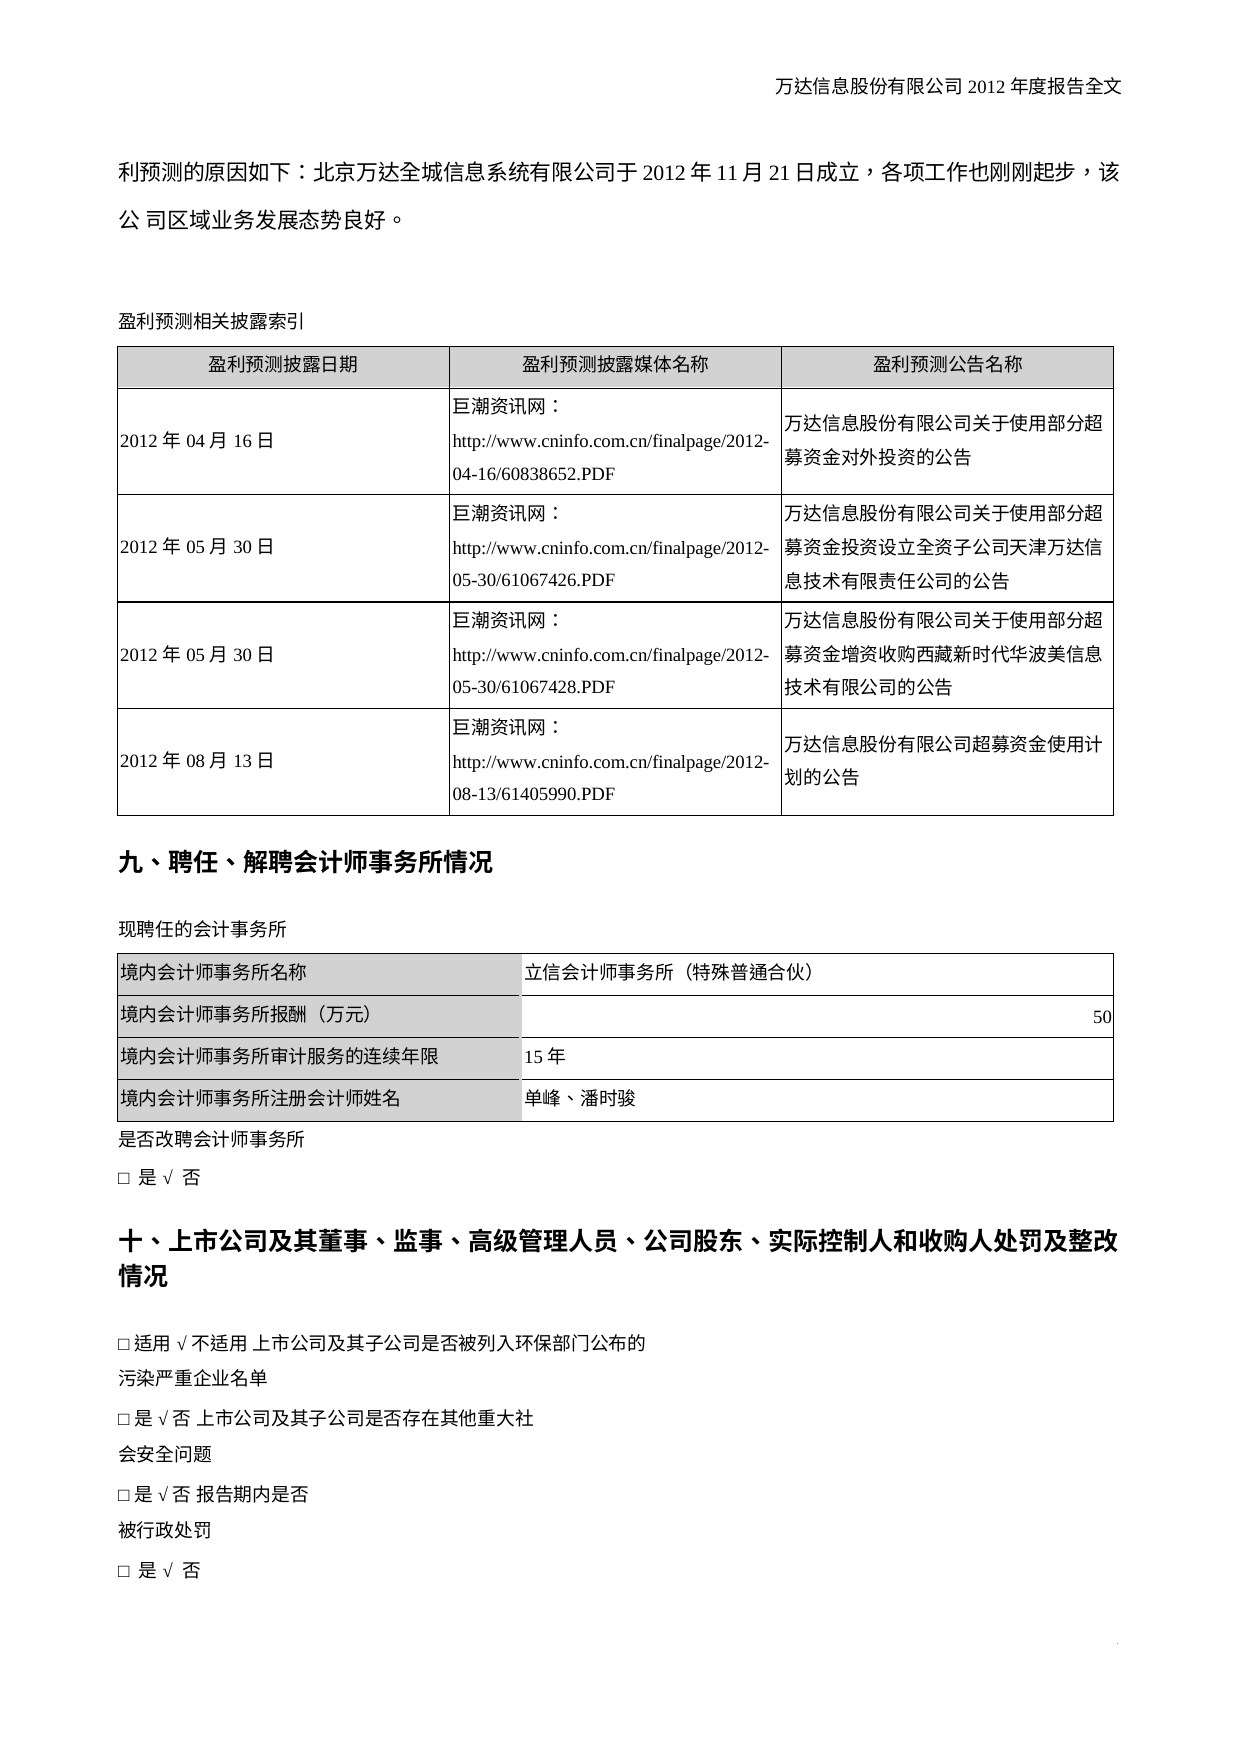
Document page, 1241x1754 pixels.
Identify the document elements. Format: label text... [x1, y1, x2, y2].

text 利预测的原因如下：北京万达全城信息系统有限公司于2012年11月21日成立，各项工作也刚刚起步，该公 司区域业务发展态势良好。 [118, 157, 1138, 234]
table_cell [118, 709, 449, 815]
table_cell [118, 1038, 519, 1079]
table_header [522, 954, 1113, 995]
text □ 适用 √ 不适用 上市公司及其子公司是否被列入环保部门公布的污染严重企业名单 [118, 1330, 664, 1391]
text 现聘任的会计事务所 [118, 916, 1138, 942]
text 盈利预测相关披露索引 [118, 308, 1138, 334]
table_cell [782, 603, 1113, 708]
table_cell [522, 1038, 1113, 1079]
text □ 是 √ 否 [118, 1558, 1138, 1583]
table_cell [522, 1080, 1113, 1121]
text □ 是 √ 否 报告期内是否被行政处罚 [118, 1482, 326, 1543]
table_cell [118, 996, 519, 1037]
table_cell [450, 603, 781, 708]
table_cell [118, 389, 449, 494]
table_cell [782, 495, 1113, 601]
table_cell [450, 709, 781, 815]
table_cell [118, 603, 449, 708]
text 是否改聘会计师事务所 [118, 1127, 1138, 1152]
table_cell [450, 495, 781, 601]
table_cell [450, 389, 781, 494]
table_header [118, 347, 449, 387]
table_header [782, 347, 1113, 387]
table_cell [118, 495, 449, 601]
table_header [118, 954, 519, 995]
text □ 是 √ 否 [118, 1164, 1138, 1190]
text □ 是 √ 否 上市公司及其子公司是否存在其他重大社会安全问题 [118, 1406, 551, 1467]
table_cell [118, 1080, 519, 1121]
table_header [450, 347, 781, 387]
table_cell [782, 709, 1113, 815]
subtitle 十、上市公司及其董事、监事、高级管理人员、公司股东、实际控制人和收购人处罚及整改 情况 [118, 1224, 1124, 1292]
subtitle 九、聘任、解聘会计师事务所情况 [118, 844, 1138, 878]
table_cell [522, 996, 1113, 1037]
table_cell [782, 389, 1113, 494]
